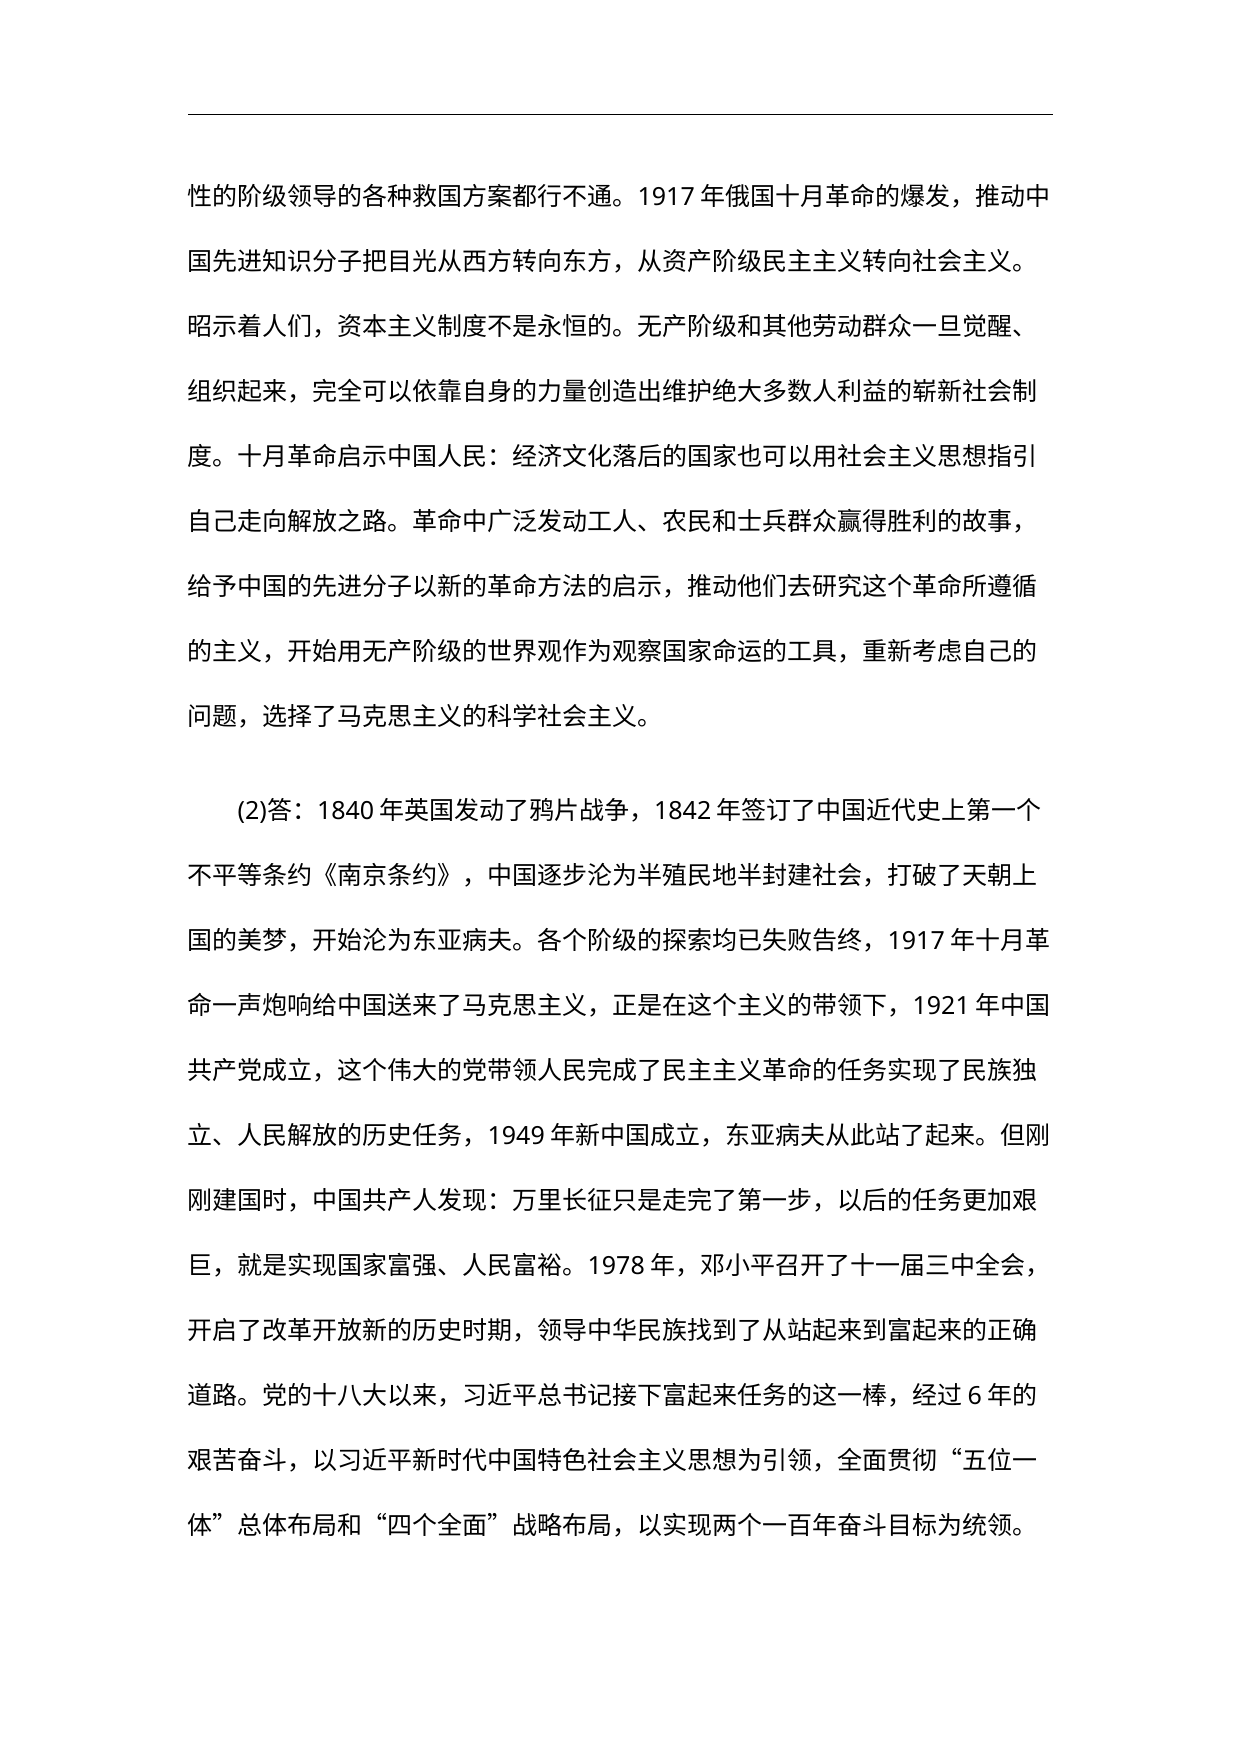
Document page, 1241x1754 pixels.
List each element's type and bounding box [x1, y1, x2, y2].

text [187, 776, 1053, 1556]
text [187, 162, 1053, 747]
